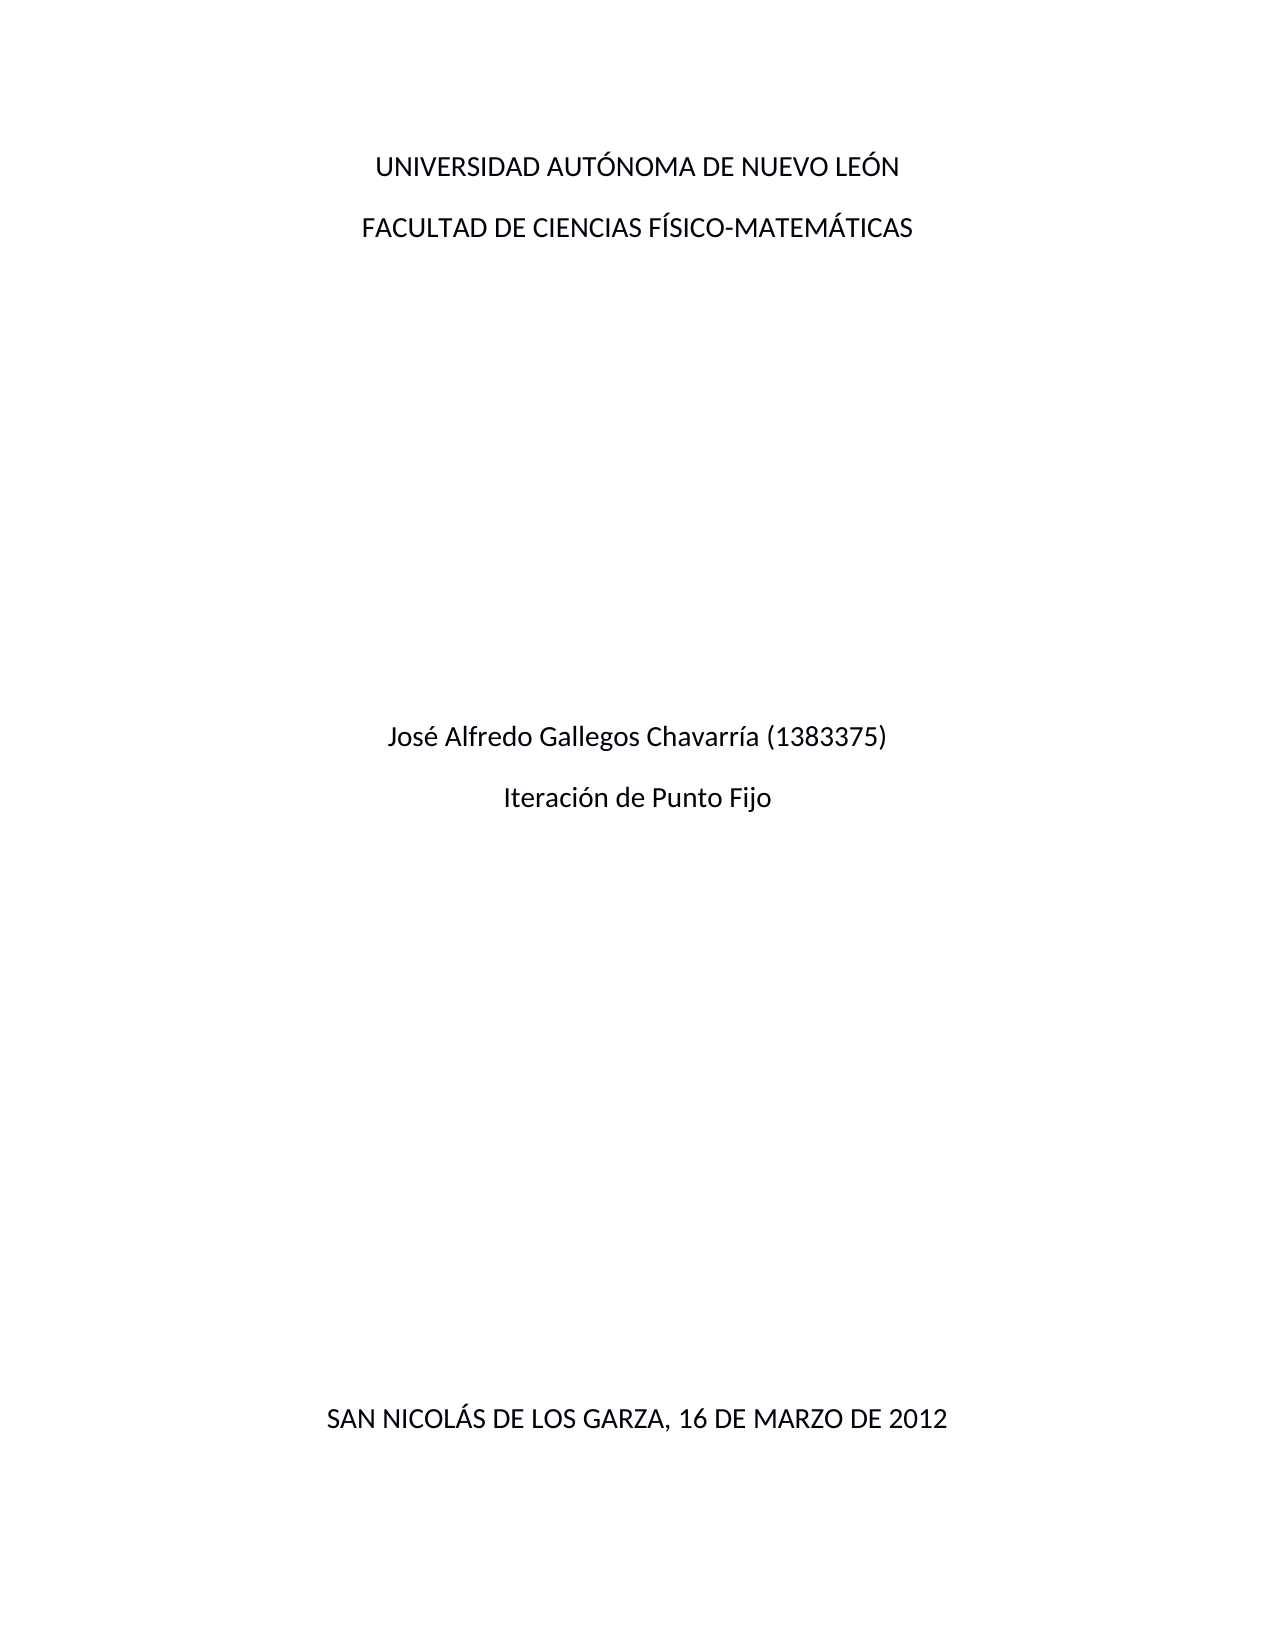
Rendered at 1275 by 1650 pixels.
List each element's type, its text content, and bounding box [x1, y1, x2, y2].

text UNIVERSIDAD AUTÓNOMA DE NUEVO LEÓN [177, 148, 1098, 183]
text Iteración de Punto Fijo [177, 779, 1098, 815]
text SAN NICOLÁS DE LOS GARZA, 16 DE MARZO DE 2012 [177, 1400, 1098, 1435]
text FACULTAD DE CIENCIAS FÍSICO-MATEMÁTICAS [177, 209, 1098, 245]
text José Alfredo Gallegos Chavarría (1383375) [177, 718, 1098, 753]
